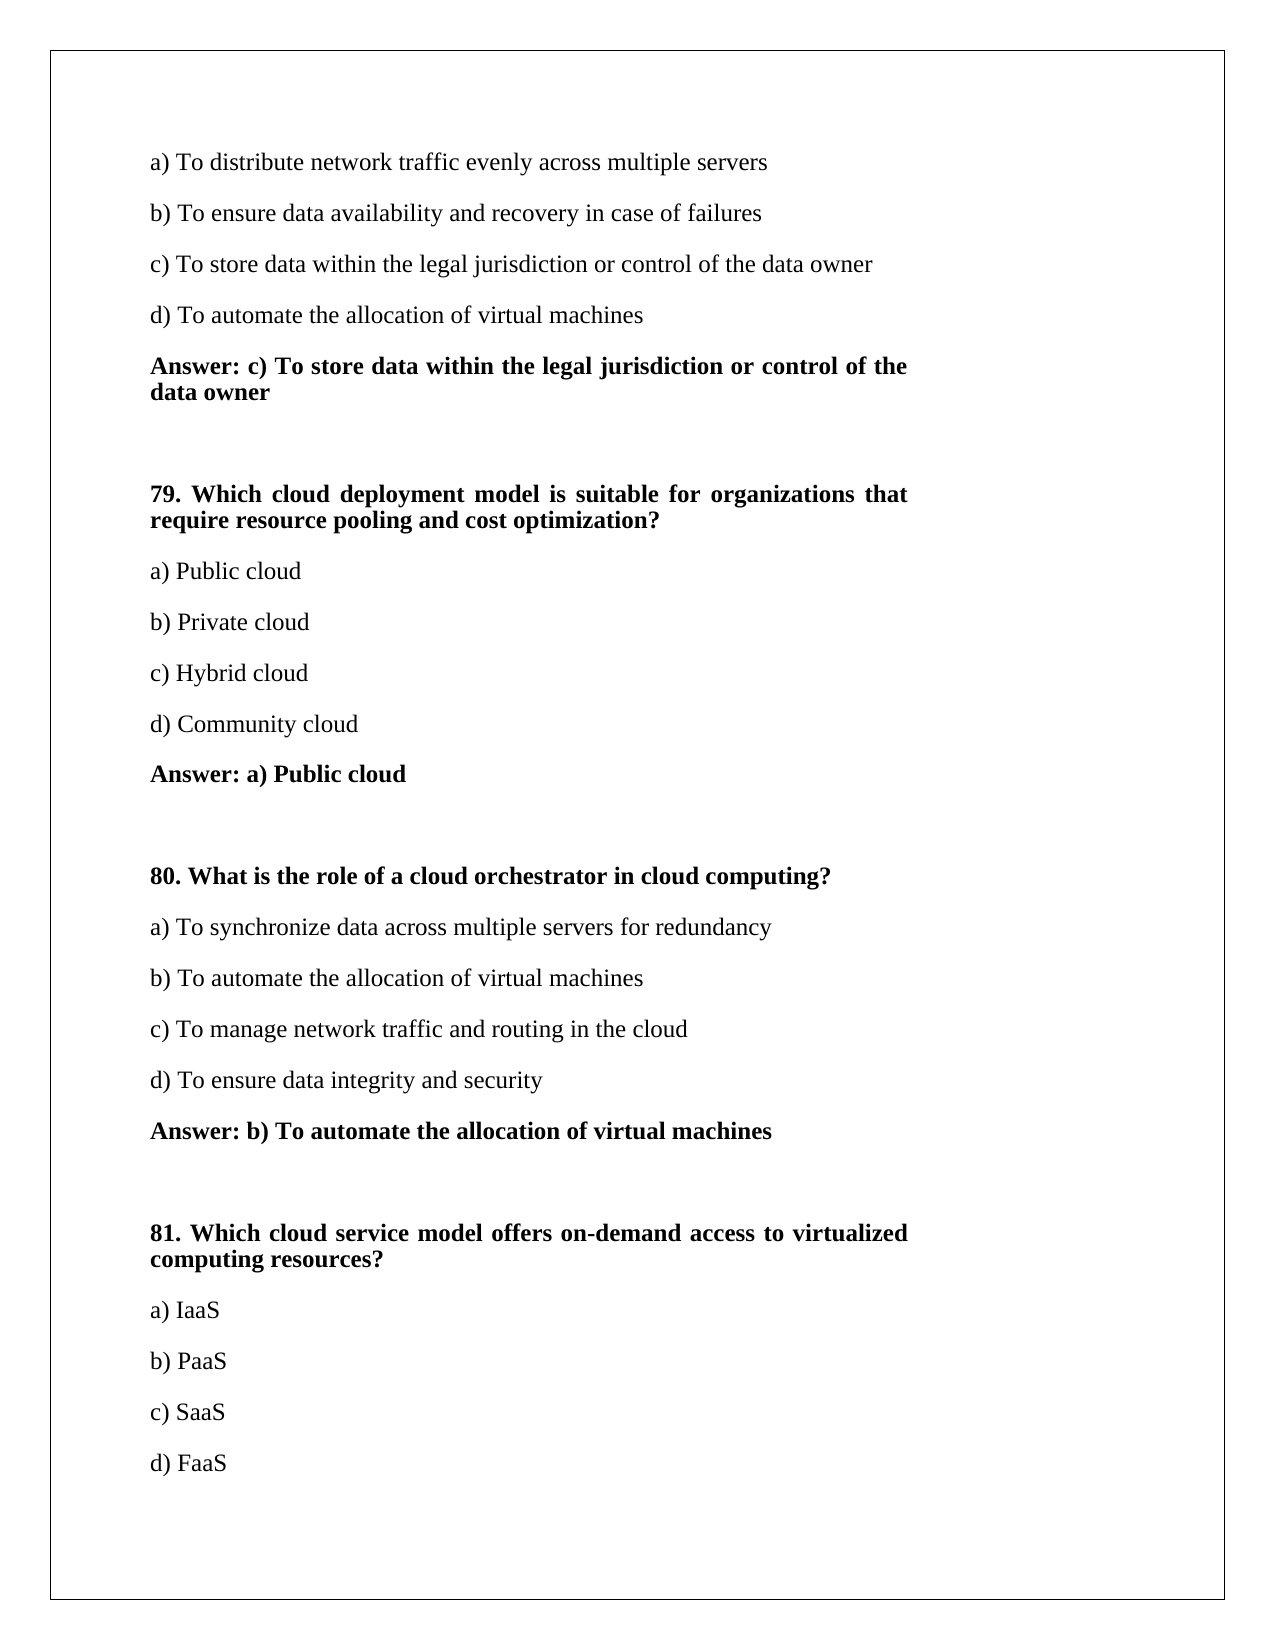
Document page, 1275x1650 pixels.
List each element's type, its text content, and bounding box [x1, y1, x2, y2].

text b) PaaS [150, 1348, 909, 1374]
text c) To manage network traffic and routing in the cloud [150, 1017, 909, 1043]
text a) To synchronize data across multiple servers for redundancy [150, 915, 909, 941]
text d) Community cloud [150, 711, 909, 737]
text c) To store data within the legal jurisdiction or control of the data owner [150, 252, 909, 278]
text Answer: c) To store data within the legal jurisdiction or control of the data owner [150, 354, 909, 406]
text 81. Which cloud service model offers on-demand access to virtualized computing resources? [150, 1221, 909, 1272]
text Answer: a) Public cloud [150, 762, 909, 788]
text c) Hybrid cloud [150, 660, 909, 686]
text a) To distribute network traffic evenly across multiple servers [150, 150, 909, 176]
text c) SaaS [150, 1399, 909, 1425]
text d) To automate the allocation of virtual machines [150, 303, 909, 329]
text b) To ensure data availability and recovery in case of failures [150, 201, 909, 227]
text b) To automate the allocation of virtual machines [150, 966, 909, 992]
text b) Private cloud [150, 609, 909, 635]
text 80. What is the role of a cloud orchestrator in cloud computing? [150, 864, 909, 890]
text Answer: b) To automate the allocation of virtual machines [150, 1119, 909, 1145]
text 79. Which cloud deployment model is suitable for organizations that require resource pooling and cost optimization? [150, 482, 909, 533]
text a) Public cloud [150, 558, 909, 584]
text d) FaaS [150, 1450, 909, 1476]
text a) IaaS [150, 1297, 909, 1323]
text d) To ensure data integrity and security [150, 1068, 909, 1094]
